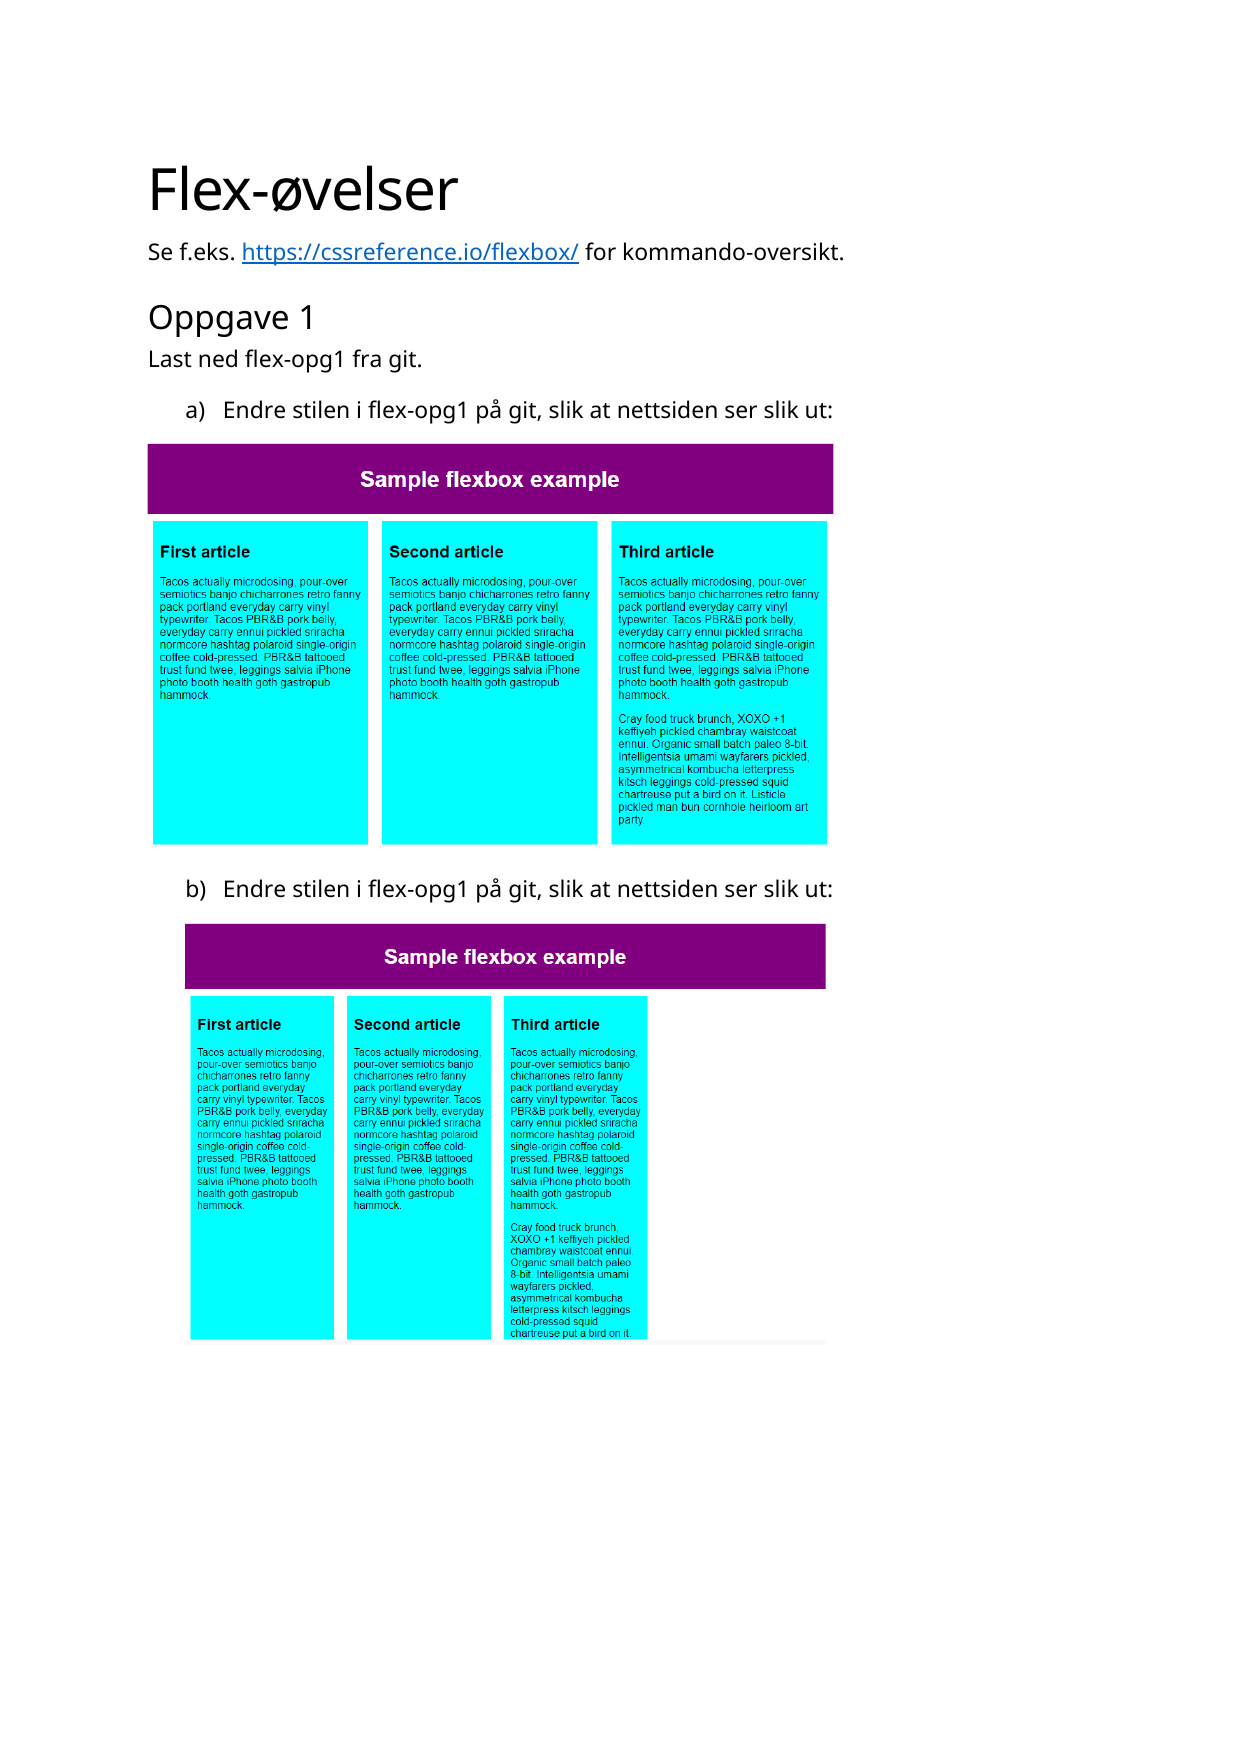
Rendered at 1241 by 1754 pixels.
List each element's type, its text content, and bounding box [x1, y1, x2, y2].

list Endre stilen i flex-opg1 på git, slik at nettsiden ser slik ut: [185, 393, 1093, 425]
picture [185, 923, 826, 1345]
title Flex-øvelser [148, 148, 1093, 227]
list Endre stilen i flex-opg1 på git, slik at nettsiden ser slik ut: [185, 873, 1093, 904]
text Last ned flex-opg1 fra git. [148, 343, 1093, 374]
text Se f.eks. https://cssreference.io/flexbox/ for kommando-oversikt. [148, 235, 1093, 267]
picture [147, 443, 834, 854]
subtitle Oppgave 1 [148, 294, 1093, 339]
